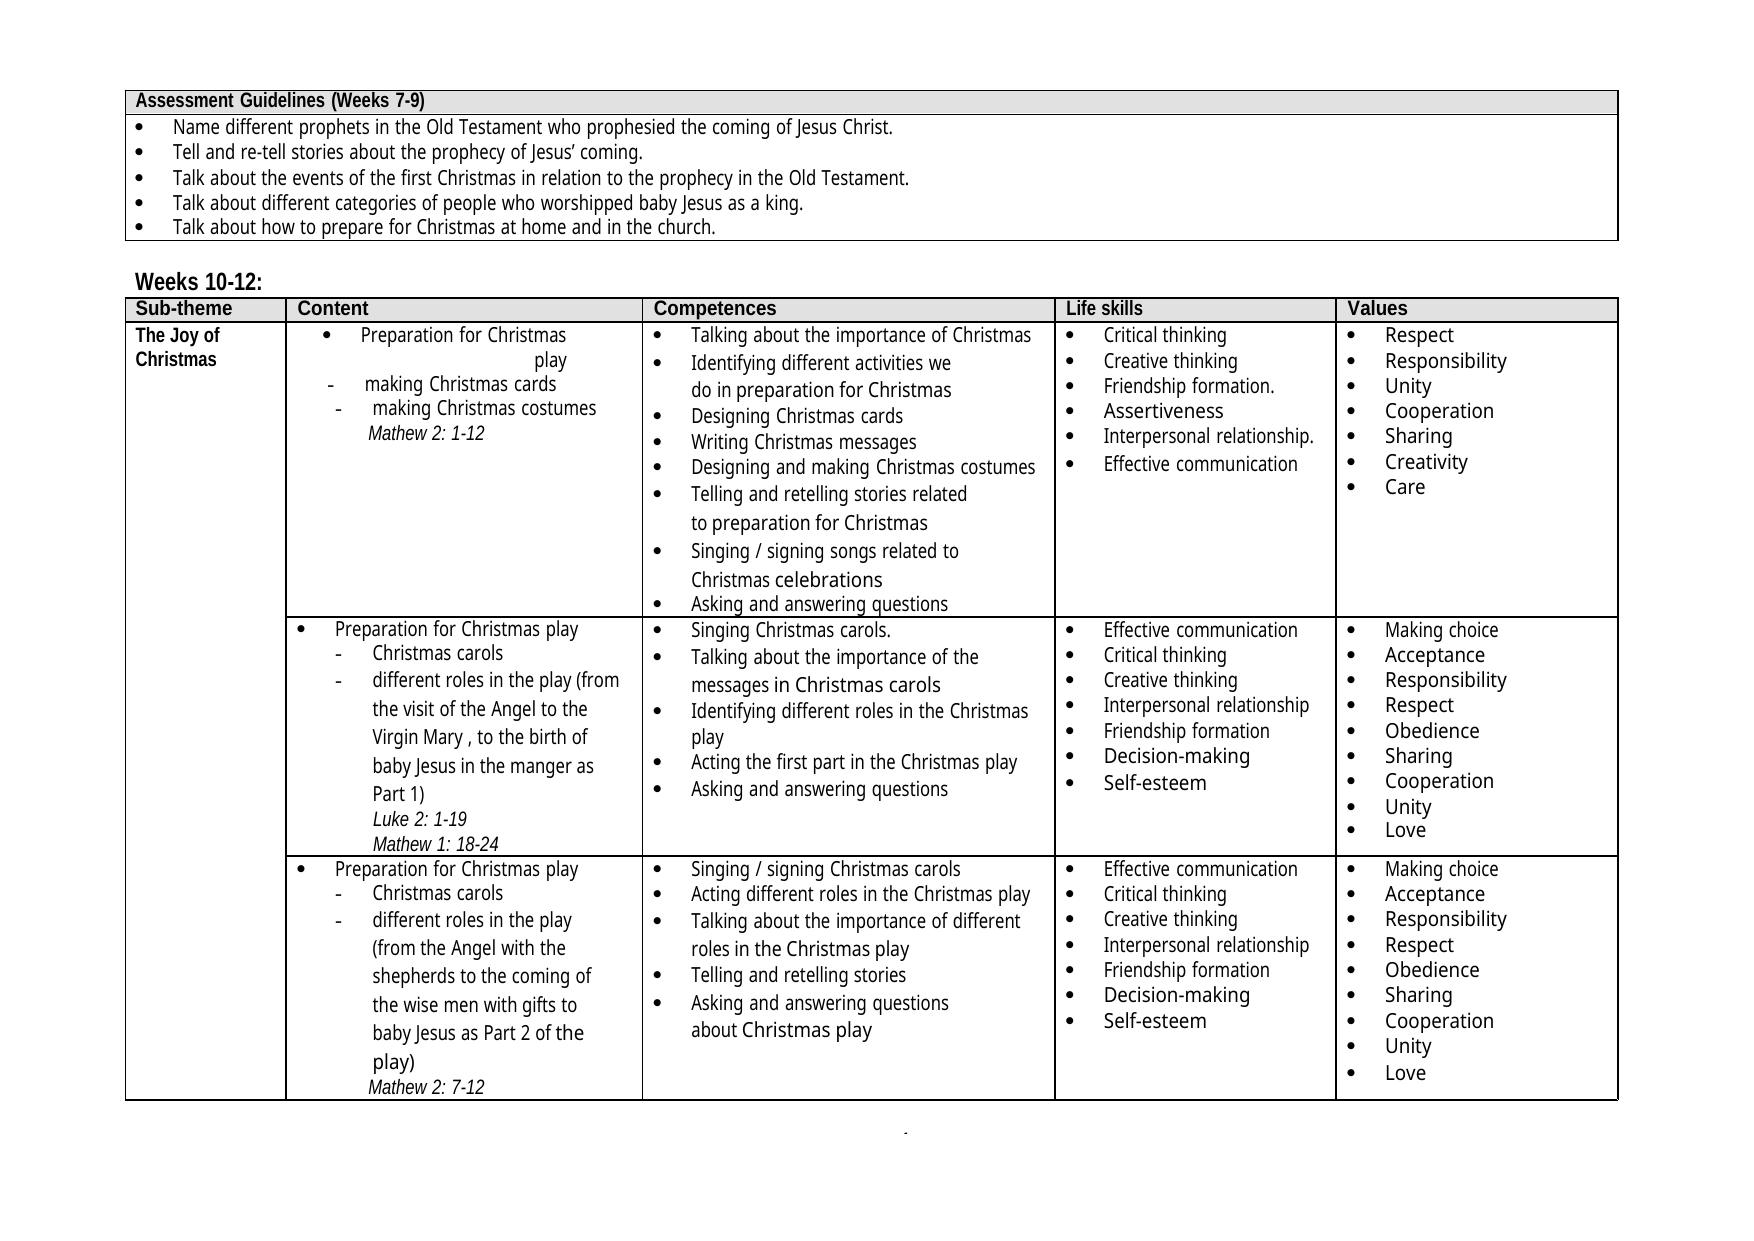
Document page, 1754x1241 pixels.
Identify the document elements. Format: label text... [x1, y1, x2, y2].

table_cell Talking about the importance of Christmas Identifying different activities we do in preparation for Christmas Designing Christmas cards Writing Christmas messages Designing and making Christmas costumes Telling and retelling stories related to preparation for Christmas Singing / signing songs related to Christmas celebrations Asking and answering questions [643, 323, 1054, 616]
table_cell Name different prophets in the Old Testament who prophesied the coming of Jesus Christ. Tell and re-tell stories about the prophecy of Jesus’ coming. Talk about the events of the first Christmas in relation to the prophecy in the Old Testament. Talk about different categories of people who worshipped baby Jesus as a king. Talk about how to prepare for Christmas at home and in the church. [126, 115, 1617, 240]
table_cell Preparation for Christmas play making Christmas cards making Christmas costumes Mathew 2: 1-12 [287, 323, 642, 616]
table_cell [1337, 857, 1617, 1099]
table_header Assessment Guidelines (Weeks 7-9) [126, 91, 1617, 113]
table_cell Effective communication Critical thinking Creative thinking Interpersonal relationship Friendship formation Decision-making Self-esteem [1056, 618, 1335, 855]
table_cell Critical thinking Creative thinking Friendship formation. Assertiveness Interpersonal relationship. Effective communication [1056, 323, 1335, 616]
table_cell Making choice Acceptance Responsibility Respect Obedience Sharing Cooperation Unity Love [1337, 618, 1617, 855]
table_header Competences [643, 299, 1054, 321]
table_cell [1056, 857, 1335, 1099]
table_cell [287, 857, 642, 1099]
table_header Values [1337, 299, 1617, 321]
table_cell The Joy of Christmas [126, 323, 285, 1099]
table_cell Preparation for Christmas play Christmas carols different roles in the play (from the visit of the Angel to the Virgin Mary , to the birth of baby Jesus in the manger as Part 1) Luke 2: 1-19 Mathew 1: 18-24 [287, 618, 642, 855]
table_cell Singing Christmas carols. Talking about the importance of the messages in Christmas carols Identifying different roles in the Christmas play Acting the first part in the Christmas play Asking and answering questions [643, 618, 1054, 855]
table_header Content [287, 299, 642, 321]
subtitle Weeks 10-12: [135, 267, 1675, 296]
table_cell Respect Responsibility Unity Cooperation Sharing Creativity Care [1337, 323, 1617, 616]
table_header Life skills [1056, 299, 1335, 321]
table_header Sub-theme [126, 299, 285, 321]
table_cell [643, 857, 1054, 1099]
